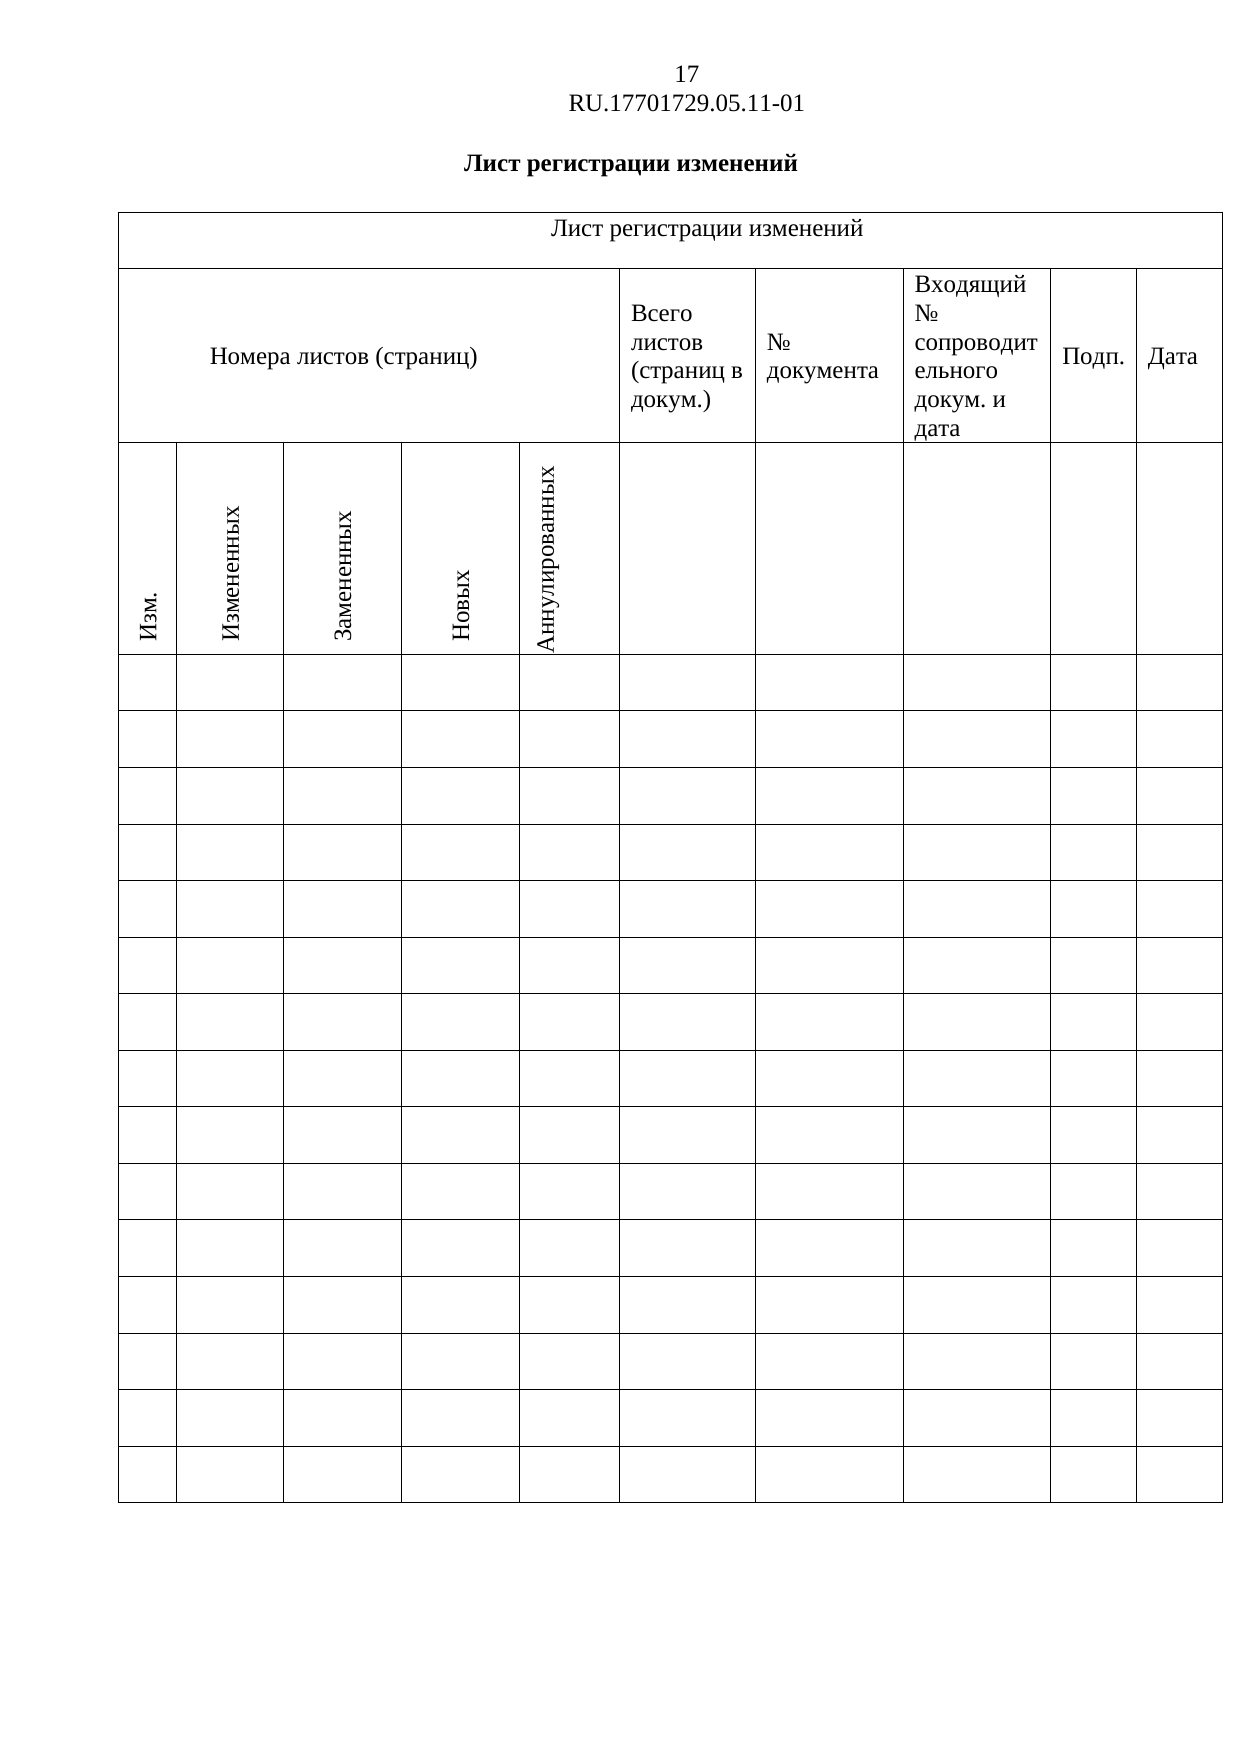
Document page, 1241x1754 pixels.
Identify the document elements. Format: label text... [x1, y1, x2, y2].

table_cell [756, 994, 903, 1050]
table_cell [1137, 711, 1222, 767]
table_cell [620, 994, 755, 1050]
table_cell [1051, 711, 1136, 767]
table_cell [1051, 938, 1136, 993]
table_cell [1137, 1164, 1222, 1219]
table_cell [177, 994, 283, 1050]
table_cell [520, 1051, 619, 1106]
table_cell [402, 1334, 519, 1389]
table_cell [520, 1447, 619, 1502]
table_cell [284, 1277, 401, 1332]
table_cell [284, 768, 401, 823]
table_cell [620, 938, 755, 993]
table_cell Входящий № сопроводительного докум. и дата [904, 269, 1050, 442]
table_cell [620, 1277, 755, 1332]
table_cell [119, 938, 176, 993]
table_cell [904, 1277, 1050, 1332]
table_cell [119, 1334, 176, 1389]
table_cell Новых [402, 443, 519, 654]
table_cell [904, 881, 1050, 937]
table_cell [402, 1107, 519, 1163]
table_cell [177, 1220, 283, 1276]
table_cell [119, 1051, 176, 1106]
table_cell [904, 1164, 1050, 1219]
table_cell [177, 825, 283, 880]
table_cell [1137, 994, 1222, 1050]
table_cell [284, 881, 401, 937]
table_cell [1051, 1107, 1136, 1163]
table_cell [284, 1107, 401, 1163]
table_cell [904, 768, 1050, 823]
table_cell [756, 443, 903, 654]
table_cell [402, 1277, 519, 1332]
table_cell [284, 994, 401, 1050]
table_cell Аннулированных [520, 443, 619, 654]
table_cell [402, 938, 519, 993]
table_cell [520, 938, 619, 993]
table_cell [520, 1390, 619, 1446]
table_cell [119, 881, 176, 937]
table_cell [177, 1390, 283, 1446]
table_cell [756, 1107, 903, 1163]
table_cell [520, 768, 619, 823]
table_cell [1137, 443, 1222, 654]
table_cell [756, 711, 903, 767]
table_cell [904, 1334, 1050, 1389]
table_cell [520, 1220, 619, 1276]
table_cell [177, 655, 283, 710]
table_cell [904, 711, 1050, 767]
table_cell [904, 1051, 1050, 1106]
table_cell [284, 1220, 401, 1276]
table_cell [1051, 1220, 1136, 1276]
table_cell [119, 768, 176, 823]
table_cell [620, 1390, 755, 1446]
table_cell [520, 711, 619, 767]
table_cell [119, 1390, 176, 1446]
table_cell [520, 825, 619, 880]
table_cell [756, 881, 903, 937]
table_cell [756, 1447, 903, 1502]
table_cell [119, 1447, 176, 1502]
table_cell [1137, 1051, 1222, 1106]
table_cell [520, 881, 619, 937]
table_cell [402, 881, 519, 937]
table_cell [177, 1107, 283, 1163]
table_cell [756, 938, 903, 993]
table_cell [284, 938, 401, 993]
table_cell Всего листов (страниц в докум.) [620, 269, 755, 442]
table_cell [620, 1447, 755, 1502]
table_cell [1137, 655, 1222, 710]
table_cell [1137, 1334, 1222, 1389]
table_cell [402, 825, 519, 880]
table_cell [177, 1051, 283, 1106]
table_cell [756, 1390, 903, 1446]
table_cell [1137, 768, 1222, 823]
table_cell [177, 1447, 283, 1502]
table_cell [119, 994, 176, 1050]
table_cell [756, 1164, 903, 1219]
table_cell [1137, 1277, 1222, 1332]
table_cell [1051, 881, 1136, 937]
table_cell [284, 655, 401, 710]
table_cell [520, 1164, 619, 1219]
table_cell [1051, 1164, 1136, 1219]
table_cell [177, 881, 283, 937]
table_cell [620, 1334, 755, 1389]
table_cell [520, 994, 619, 1050]
table_cell [520, 1334, 619, 1389]
table_cell [284, 825, 401, 880]
table_cell [904, 994, 1050, 1050]
table_cell [756, 1334, 903, 1389]
table_cell [1137, 1447, 1222, 1502]
table_cell [284, 1390, 401, 1446]
table_cell [402, 768, 519, 823]
table_cell [1051, 1390, 1136, 1446]
table_cell [1051, 994, 1136, 1050]
table_cell [620, 1051, 755, 1106]
table_cell [620, 1220, 755, 1276]
table_cell [520, 655, 619, 710]
table_cell [756, 768, 903, 823]
table_cell [119, 1164, 176, 1219]
table_cell [402, 1447, 519, 1502]
table_cell [1051, 825, 1136, 880]
table_cell [620, 768, 755, 823]
table_cell [1051, 655, 1136, 710]
table_cell [177, 768, 283, 823]
table_cell [904, 938, 1050, 993]
table_header Лист регистрации изменений [119, 213, 1222, 268]
table_cell [402, 1051, 519, 1106]
table_cell [284, 1334, 401, 1389]
table_cell [520, 1107, 619, 1163]
table_cell [119, 655, 176, 710]
table_cell Изм. [119, 443, 176, 654]
table_cell [1137, 1390, 1222, 1446]
table_cell [177, 1277, 283, 1332]
table_cell [119, 825, 176, 880]
table_cell [402, 711, 519, 767]
table_cell [904, 1390, 1050, 1446]
table_cell Измененных [177, 443, 283, 654]
table_cell [402, 994, 519, 1050]
table_cell [402, 655, 519, 710]
table_cell № документа [756, 269, 903, 442]
table_cell [1051, 1051, 1136, 1106]
table_cell [284, 711, 401, 767]
table_cell [620, 1107, 755, 1163]
table_cell [284, 1447, 401, 1502]
table_cell [756, 825, 903, 880]
table_cell [1051, 1277, 1136, 1332]
table_cell [756, 655, 903, 710]
table_cell [904, 1447, 1050, 1502]
table_cell [520, 1277, 619, 1332]
table_cell [1051, 768, 1136, 823]
table_cell [904, 1220, 1050, 1276]
table_cell [177, 1164, 283, 1219]
table_cell [119, 1220, 176, 1276]
table_cell [177, 938, 283, 993]
table_cell [904, 825, 1050, 880]
table_cell [119, 1107, 176, 1163]
table_cell [177, 1334, 283, 1389]
table_cell [1051, 1334, 1136, 1389]
table_cell Замененных [284, 443, 401, 654]
table_cell [620, 1164, 755, 1219]
table_cell [620, 825, 755, 880]
table_cell [756, 1051, 903, 1106]
table_cell [620, 655, 755, 710]
table_cell [177, 711, 283, 767]
table_cell [402, 1164, 519, 1219]
table_cell [1137, 1107, 1222, 1163]
table_cell [904, 443, 1050, 654]
table_cell [1137, 938, 1222, 993]
table_cell Дата [1137, 269, 1222, 442]
table_cell [1137, 825, 1222, 880]
table_cell [756, 1277, 903, 1332]
table_cell [904, 1107, 1050, 1163]
table_cell [119, 711, 176, 767]
table_cell [904, 655, 1050, 710]
table_cell Номера листов (страниц) [119, 269, 619, 442]
table_cell [1051, 1447, 1136, 1502]
table_cell [620, 881, 755, 937]
table_cell Подп. [1051, 269, 1136, 442]
table_cell [620, 711, 755, 767]
table_cell [284, 1164, 401, 1219]
table_cell [402, 1390, 519, 1446]
table_cell [1051, 443, 1136, 654]
table_cell [756, 1220, 903, 1276]
table_cell [620, 443, 755, 654]
table_cell [284, 1051, 401, 1106]
table_cell [402, 1220, 519, 1276]
table_cell [119, 1277, 176, 1332]
table_cell [1137, 1220, 1222, 1276]
subtitle Лист регистрации изменений [81, 148, 1181, 176]
table_cell [1137, 881, 1222, 937]
